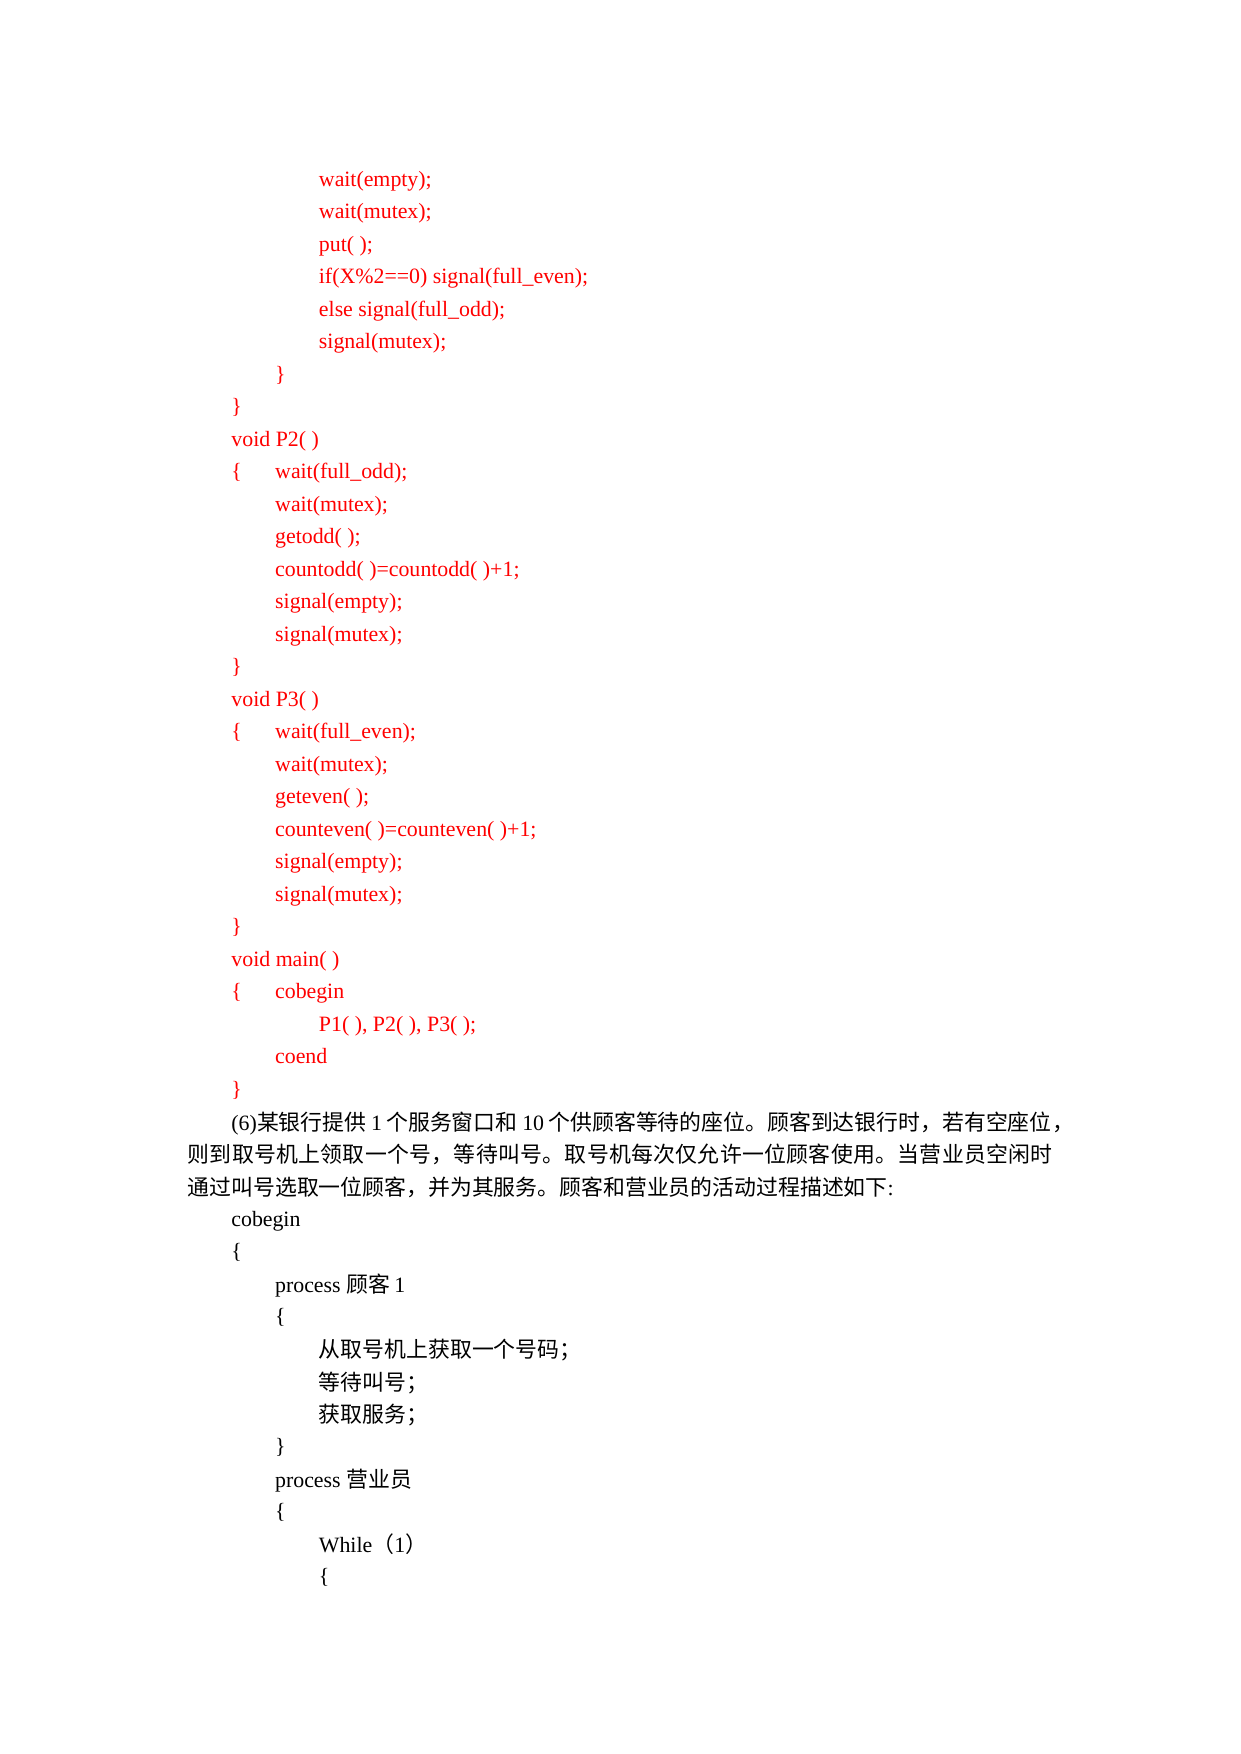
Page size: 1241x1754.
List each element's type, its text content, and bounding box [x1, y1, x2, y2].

text { cobegin [187, 974, 1053, 1007]
text } [187, 649, 1053, 682]
text wait(mutex); [187, 487, 1053, 519]
text } [187, 909, 1053, 942]
text 获取服务； [275, 1397, 1053, 1429]
text (6)某银行提供1个服务窗口和10个供顾客等待的座位。顾客到达银行时，若有空座位，则到取号机上领取一个号，等待叫号。取号机每次仅允许一位顾客使用。当营业员空闲时，通过叫号选取一位顾客，并为其服务。顾客和营业员的活动过程描述如下: [187, 1104, 1053, 1202]
text } [187, 1072, 1053, 1104]
text void P3( ) [187, 682, 1053, 714]
text } [231, 357, 1053, 389]
text wait(mutex); [231, 194, 1053, 227]
text wait(mutex); [187, 747, 1053, 779]
text { [231, 1299, 1053, 1332]
text signal(mutex); [187, 877, 1053, 909]
text { wait(full_odd); [187, 454, 1053, 487]
text wait(empty); [231, 162, 1053, 194]
text getodd( ); [187, 519, 1053, 552]
text coend [231, 1039, 1053, 1072]
text signal(mutex); [187, 617, 1053, 649]
text signal(empty); [187, 584, 1053, 617]
text if(X%2==0) signal(full_even); [231, 259, 1053, 292]
text { wait(full_even); [187, 714, 1053, 747]
text { [187, 1234, 1053, 1267]
text 等待叫号； [275, 1364, 1053, 1397]
text { [275, 1559, 1053, 1592]
text } [231, 1429, 1053, 1462]
text countodd( )=countodd( )+1; [187, 552, 1053, 584]
text P1( ), P2( ), P3( ); [275, 1007, 1053, 1039]
text counteven( )=counteven( )+1; [187, 812, 1053, 844]
text put( ); [231, 227, 1053, 259]
text signal(empty); [187, 844, 1053, 877]
text 从取号机上获取一个号码； [275, 1332, 1053, 1364]
text process 顾客1 [187, 1267, 1053, 1299]
text While（1） [275, 1527, 1053, 1559]
text signal(mutex); [231, 324, 1053, 357]
text else signal(full_odd); [231, 292, 1053, 324]
text geteven( ); [187, 779, 1053, 812]
text void P2( ) [187, 422, 1053, 454]
text } [187, 389, 1053, 422]
text process 营业员 [231, 1462, 1053, 1494]
text cobegin [187, 1202, 1053, 1234]
text void main( ) [187, 942, 1053, 974]
text { [231, 1494, 1053, 1527]
